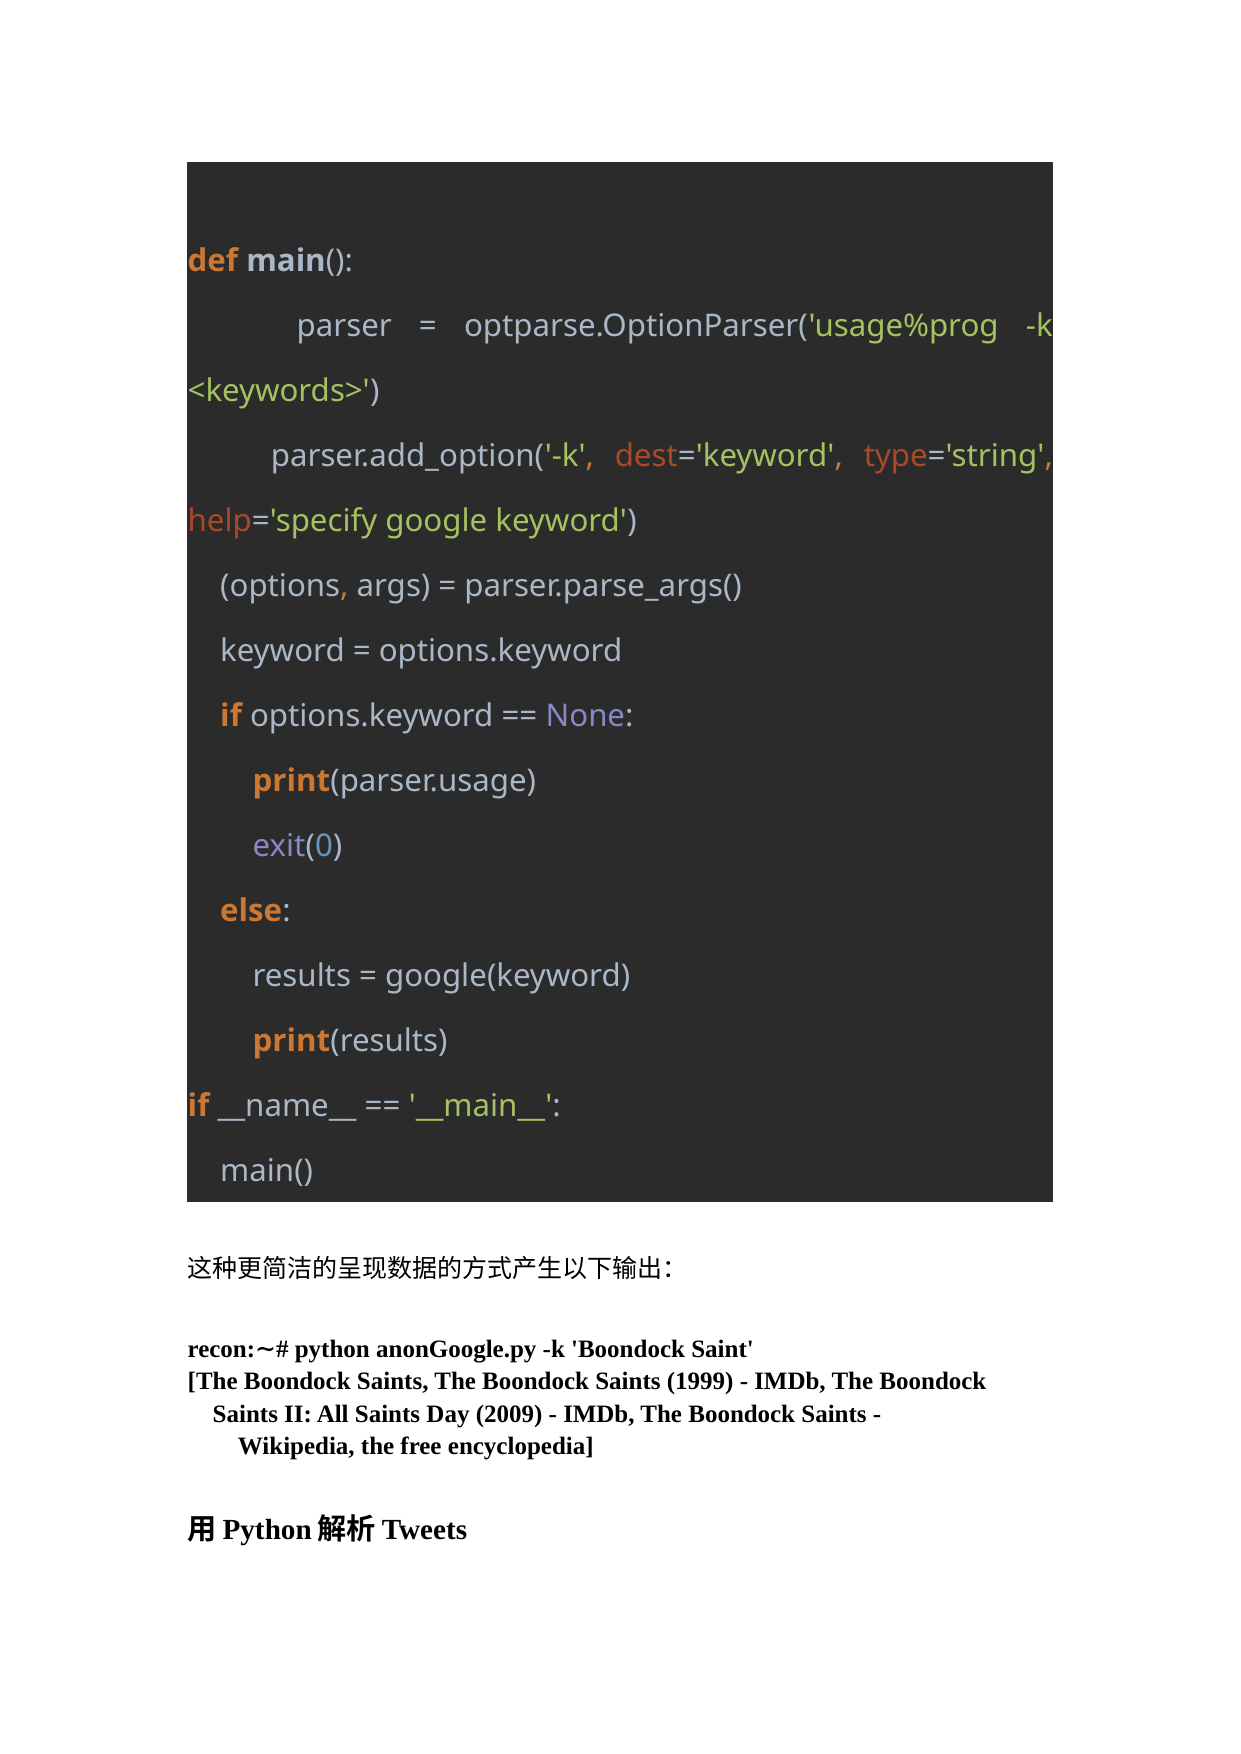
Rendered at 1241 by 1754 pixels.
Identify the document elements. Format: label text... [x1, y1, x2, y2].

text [187, 162, 1053, 1202]
text Wikipedia, the free encyclopedia] [187, 1429, 1053, 1462]
text 用Python解析Tweets [187, 1494, 1053, 1559]
text [The Boondock Saints, The Boondock Saints (1999) - IMDb, The Boondock [187, 1364, 1053, 1397]
text recon:∼# python anonGoogle.py -k 'Boondock Saint' [187, 1332, 1053, 1364]
text Saints II: All Saints Day (2009) - IMDb, The Boondock Saints - [187, 1397, 1053, 1429]
text 这种更简洁的呈现数据的方式产生以下输出： [187, 1234, 1053, 1299]
